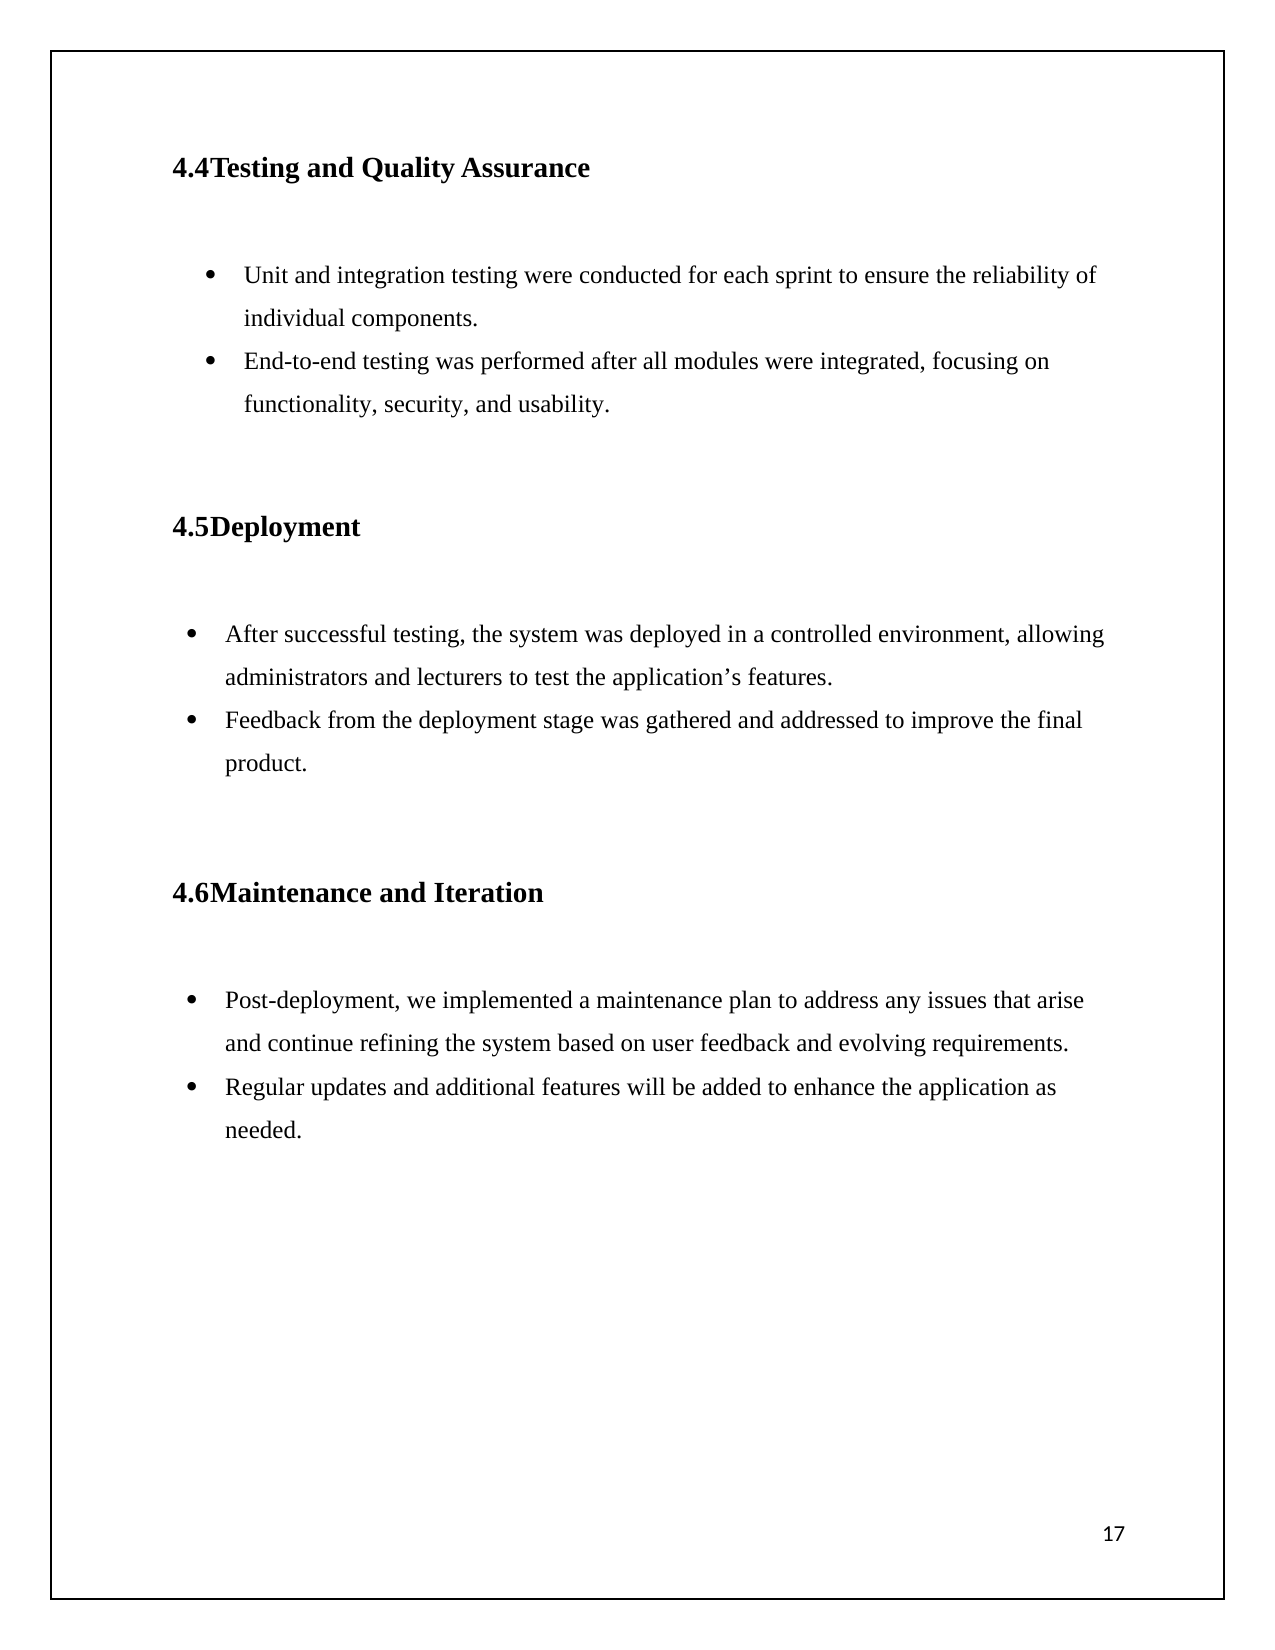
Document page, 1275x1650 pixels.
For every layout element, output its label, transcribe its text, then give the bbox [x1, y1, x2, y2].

list After successful testing, the system was deployed in a controlled environment, allowing administrators and lecturers to test the application’s features. [187, 619, 1125, 691]
list End-to-end testing was performed after all modules were integrated, focusing on functionality, security, and usability. [206, 346, 1125, 418]
list Regular updates and additional features will be added to enhance the application as needed. [187, 1072, 1125, 1143]
subtitle Testing and Quality Assurance [172, 150, 1125, 183]
list Unit and integration testing were conducted for each sprint to ensure the reliability of individual components. [206, 260, 1125, 332]
subtitle Deployment [172, 509, 1125, 543]
list Feedback from the deployment stage was gathered and addressed to improve the final product. [187, 705, 1125, 777]
list Post-deployment, we implemented a maintenance plan to address any issues that arise and continue refining the system based on user feedback and evolving requirements. [187, 985, 1125, 1057]
subtitle Maintenance and Iteration [172, 875, 1125, 909]
